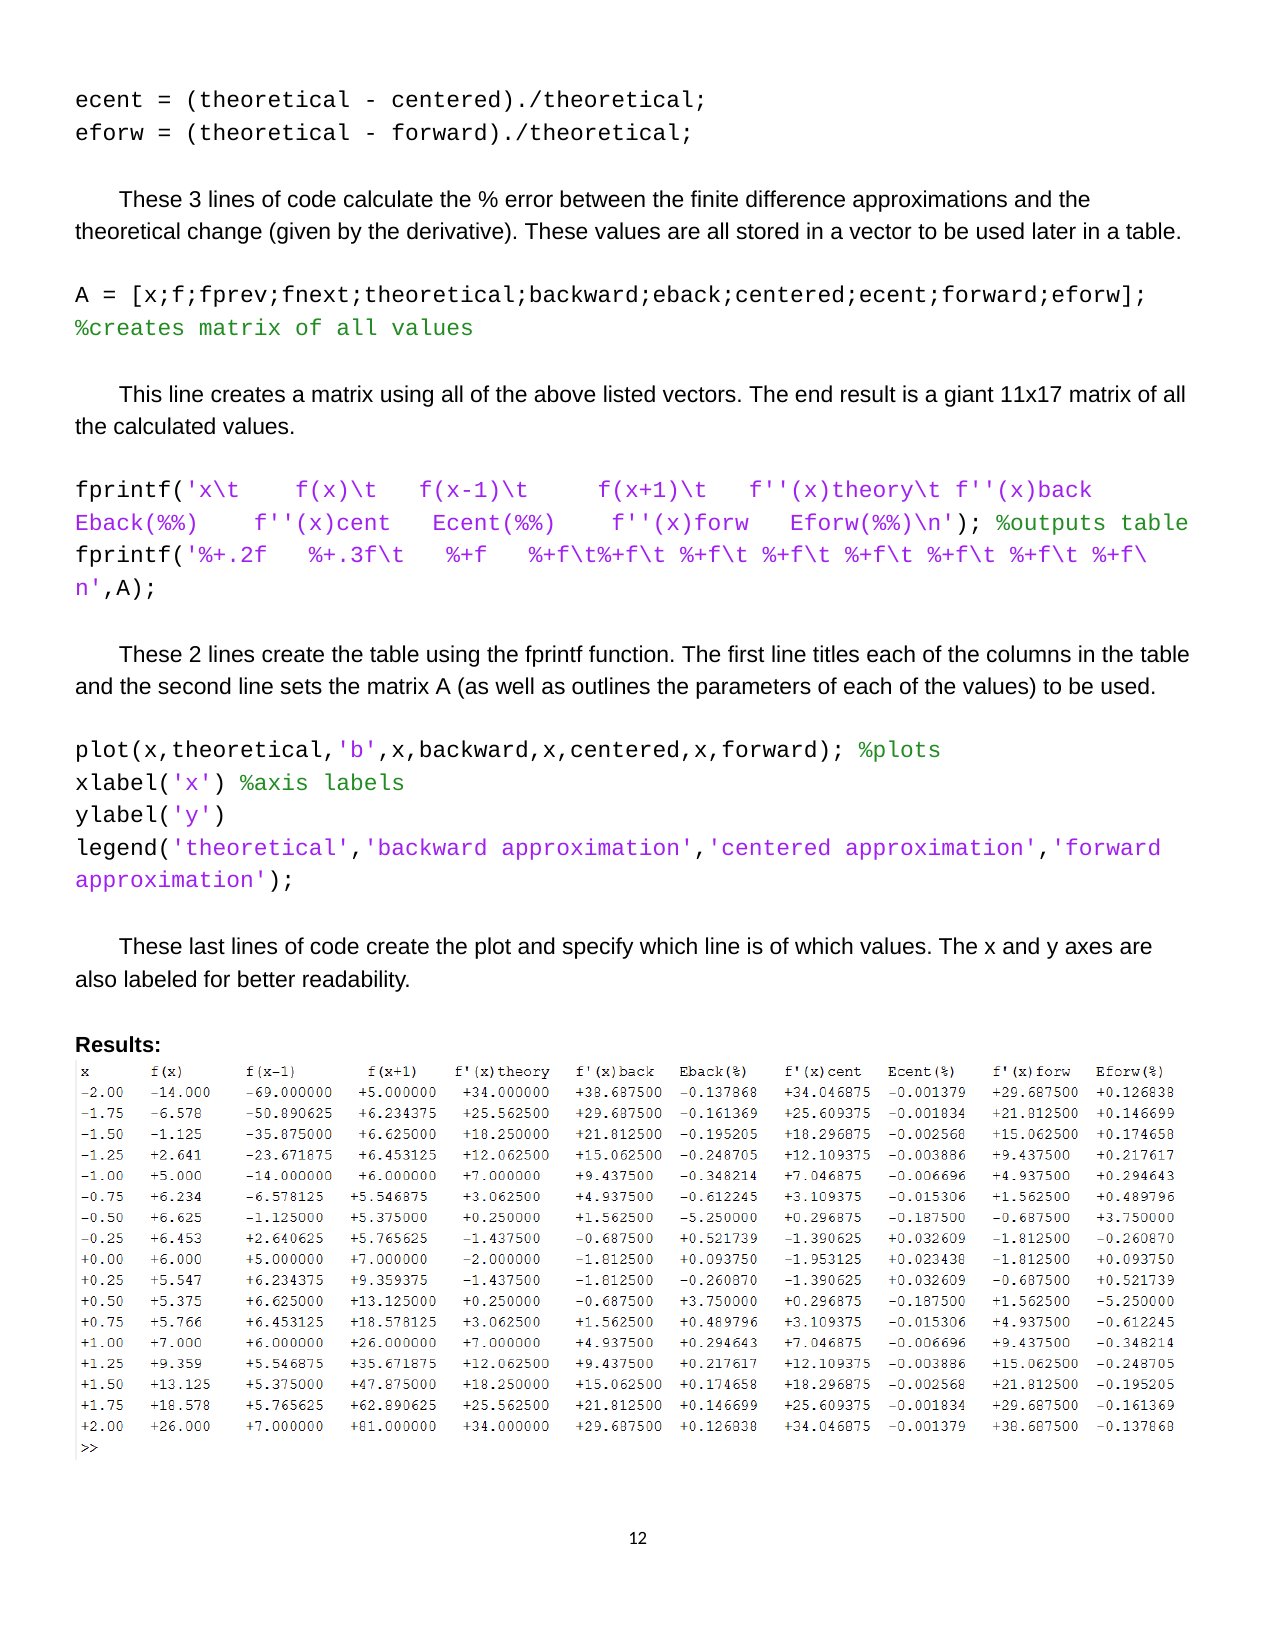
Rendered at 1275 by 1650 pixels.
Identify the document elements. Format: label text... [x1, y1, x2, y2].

text These 2 lines create the table using the fprintf function. The first line titles each of the columns in the table and the second line sets the matrix A (as well as outlines the parameters of each of the values) to be used. [75, 638, 1200, 703]
picture [75, 1060, 1200, 1460]
text legend('theoretical','backward approximation','centered approximation','forward approximation'); [75, 833, 1200, 898]
text eforw = (theoretical - forward)./theoretical; [75, 118, 1200, 150]
text ylabel('y') [75, 800, 1200, 833]
text plot(x,theoretical,'b',x,backward,x,centered,x,forward); %plots [75, 735, 1200, 768]
text These 3 lines of code calculate the % error between the finite difference approximations and the theoretical change (given by the derivative). These values are all stored in a vector to be used later in a table. [75, 183, 1200, 248]
text This line creates a matrix using all of the above listed vectors. The end result is a giant 11x17 matrix of all the calculated values. [75, 378, 1200, 443]
text ecent = (theoretical - centered)./theoretical; [75, 85, 1200, 118]
text fprintf('x\t f(x)\t f(x-1)\t f(x+1)\t f''(x)theory\t f''(x)back Eback(%%) f''(x)cent Ecent(%%) f''(x)forw Eforw(%%)\n'); %outputs table [75, 475, 1200, 540]
text xlabel('x') %axis labels [75, 768, 1200, 800]
text fprintf('%+.2f %+.3f\t %+f %+f\t%+f\t %+f\t %+f\t %+f\t %+f\t %+f\t %+f\n',A); [75, 540, 1200, 605]
text These last lines of code create the plot and specify which line is of which values. The x and y axes are also labeled for better readability. [75, 930, 1200, 995]
text Results: [75, 1028, 1200, 1060]
text A = [x;f;fprev;fnext;theoretical;backward;eback;centered;ecent;forward;eforw]; %creates matrix of all values [75, 280, 1200, 345]
